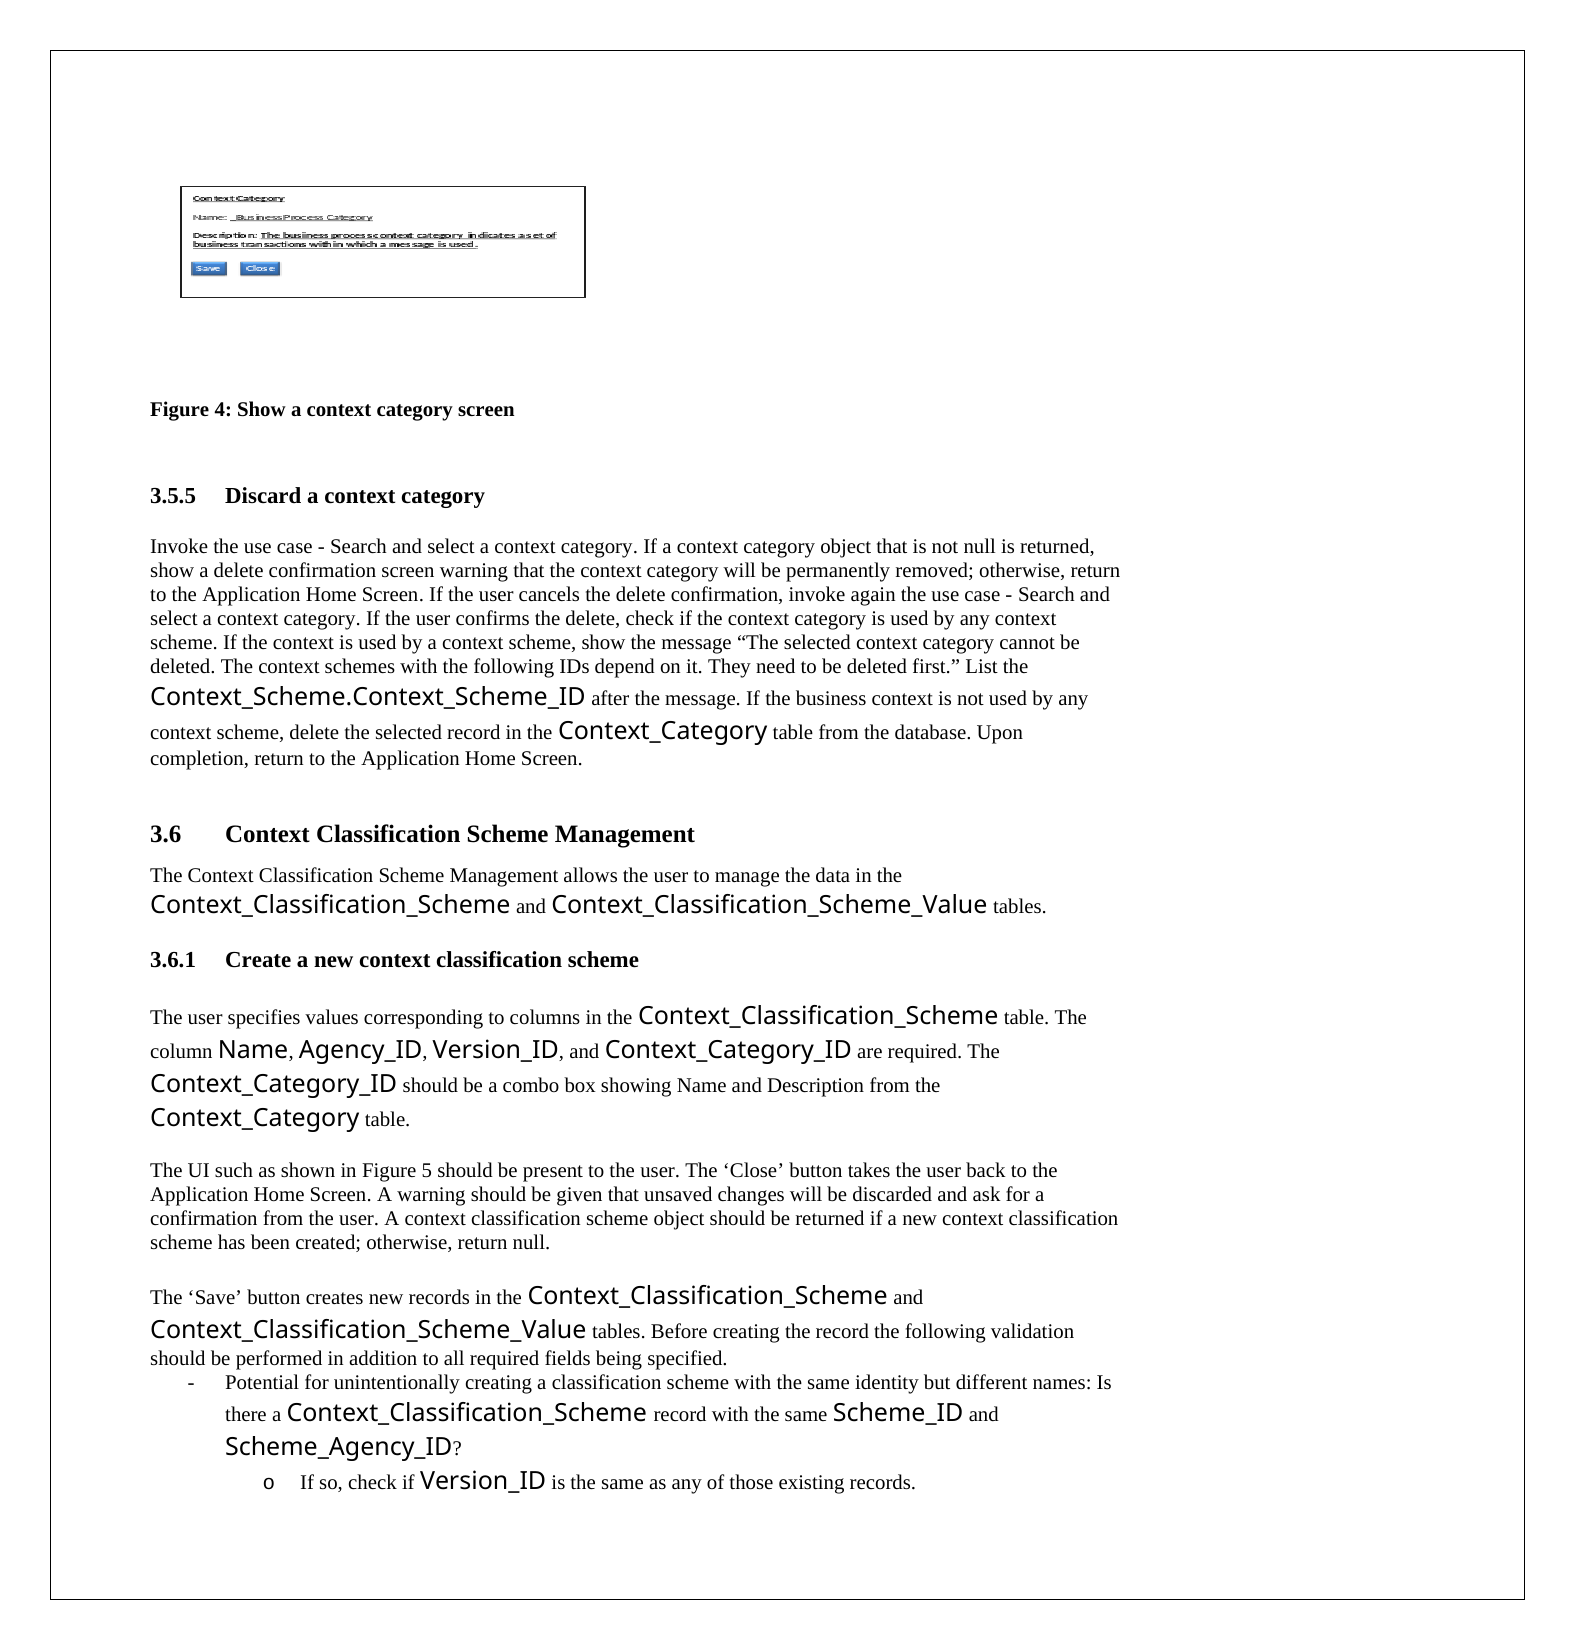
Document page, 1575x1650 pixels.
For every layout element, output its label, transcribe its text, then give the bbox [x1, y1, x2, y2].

subtitle Context Classification Scheme Management [150, 819, 1125, 848]
text The UI such as shown in Figure 5 should be present to the user. The ‘Close’ button takes the user back to the Application Home Screen. A warning should be given that unsaved changes will be discarded and ask for a confirmation from the user. A context classification scheme object should be returned if a new context classification scheme has been created; otherwise, return null. [150, 1158, 1125, 1254]
subtitle Create a new context classification scheme [150, 946, 1125, 972]
text The user specifies values corresponding to columns in the Context_Classification_Scheme table. The column Name, Agency_ID, Version_ID, and Context_Category_ID are required. The Context_Category_ID should be a combo box showing Name and Description from the Context_Category table. [150, 997, 1125, 1133]
text The ‘Save’ button creates new records in the Context_Classification_Scheme and Context_Classification_Scheme_Value tables. Before creating the record the following validation should be performed in addition to all required fields being specified. [150, 1278, 1125, 1370]
text The Context Classification Scheme Management allows the user to manage the data in the Context_Classification_Scheme and Context_Classification_Scheme_Value tables. [150, 863, 1125, 921]
text Figure : Show a context category screen [150, 397, 1125, 421]
list If so, check if Version_ID is the same as any of those existing records. [262, 1462, 1125, 1496]
text Invoke the use case - Search and select a context category. If a context category object that is not null is returned, show a delete confirmation screen warning that the context category will be permanently removed; otherwise, return to the Application Home Screen. If the user cancels the delete confirmation, invoke again the use case - Search and select a context category. If the user confirms the delete, check if the context category is used by any context scheme. If the context is used by a context scheme, show the message “The selected context category cannot be deleted. The context schemes with the following IDs depend on it. They need to be deleted first.” List the Context_Scheme.Context_Scheme_ID after the message. If the business context is not used by any context scheme, delete the selected record in the Context_Category table from the database. Upon completion, return to the Application Home Screen. [150, 534, 1125, 770]
subtitle Discard a context category [150, 482, 1125, 509]
list Potential for unintentionally creating a classification scheme with the same identity but different names: Is there a Context_Classification_Scheme record with the same Scheme_ID and Scheme_Agency_ID? [187, 1370, 1125, 1462]
